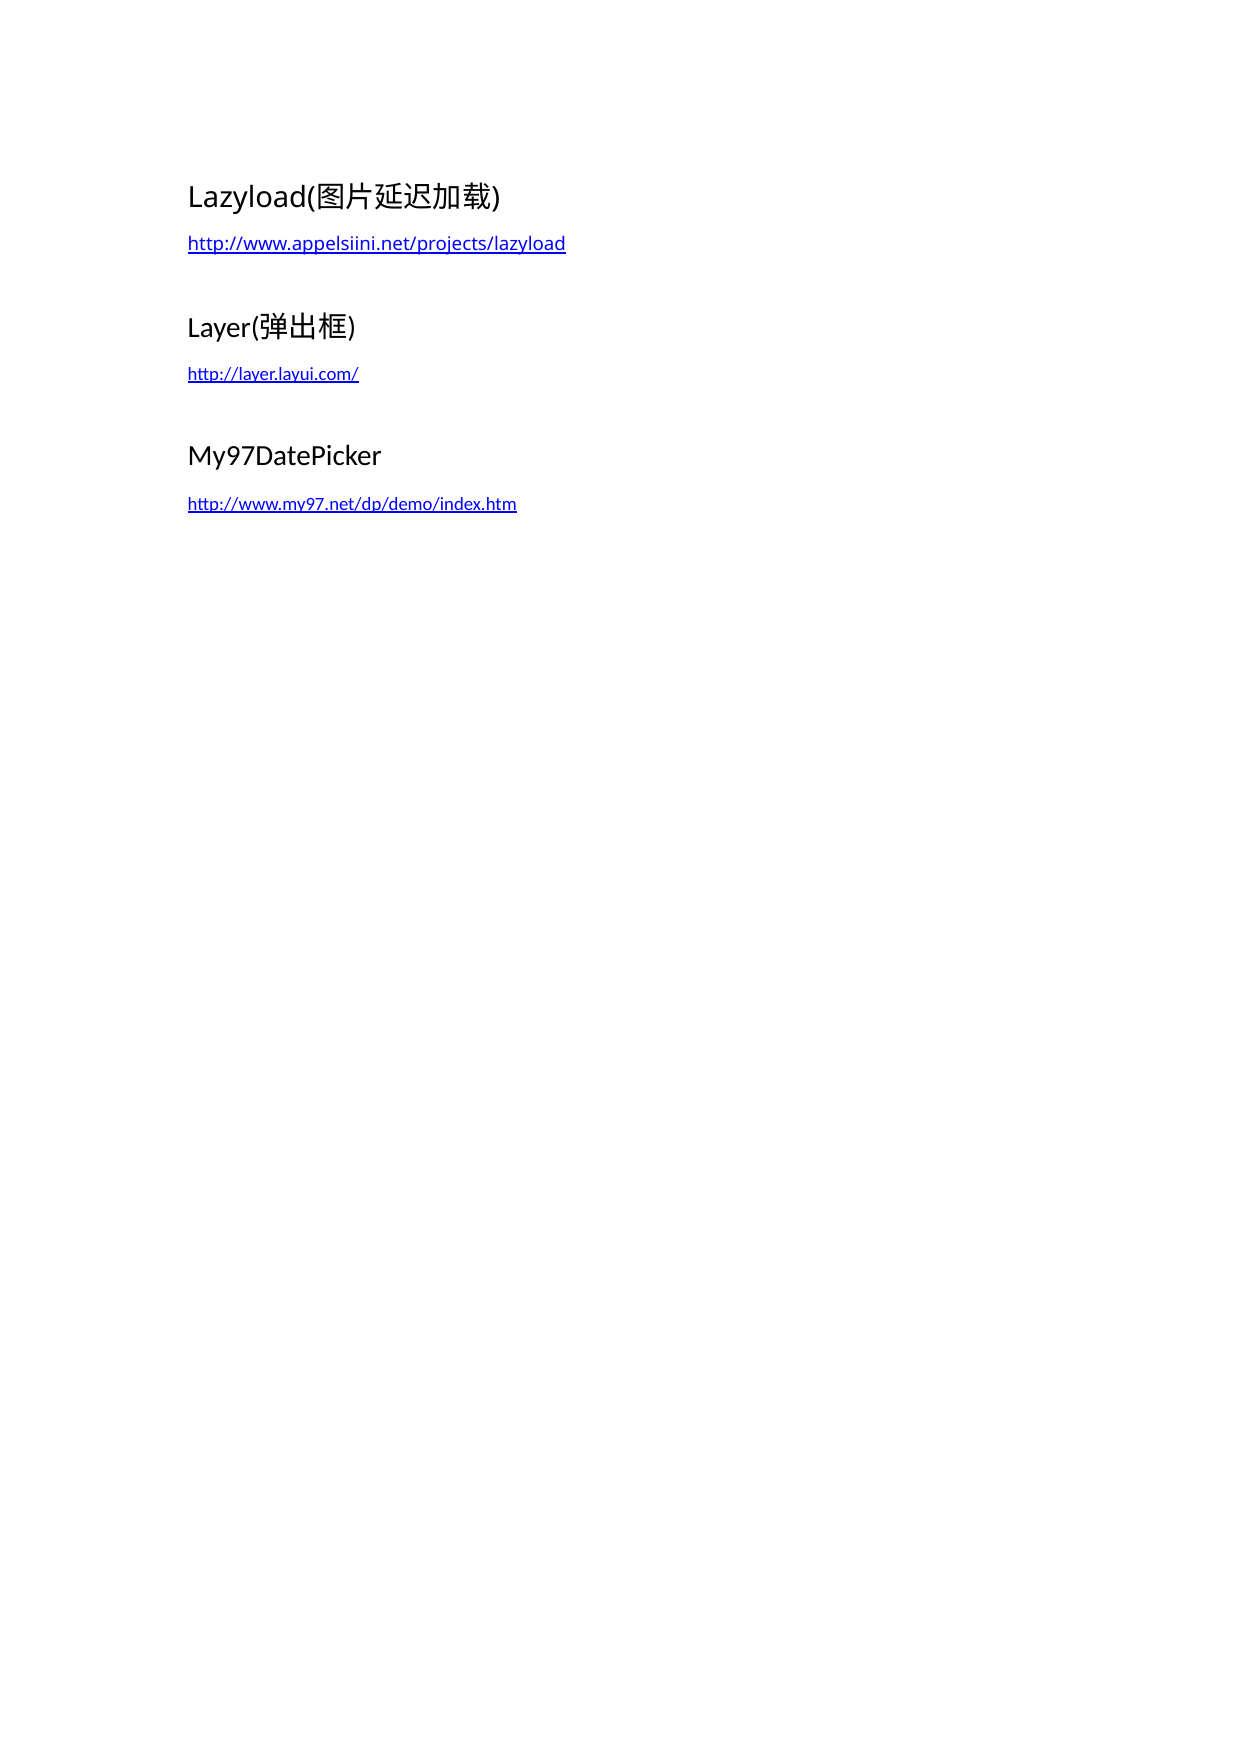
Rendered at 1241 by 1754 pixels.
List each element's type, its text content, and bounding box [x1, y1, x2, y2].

text Lazyload(图片延迟加载) [187, 162, 1053, 227]
text My97DatePicker [187, 422, 1053, 487]
text http://www.my97.net/dp/demo/index.htm [187, 487, 1053, 519]
text http://layer.layui.com/ [187, 357, 1053, 389]
text http://www.appelsiini.net/projects/lazyload [187, 227, 1053, 259]
text Layer(弹出框) [187, 292, 1053, 357]
